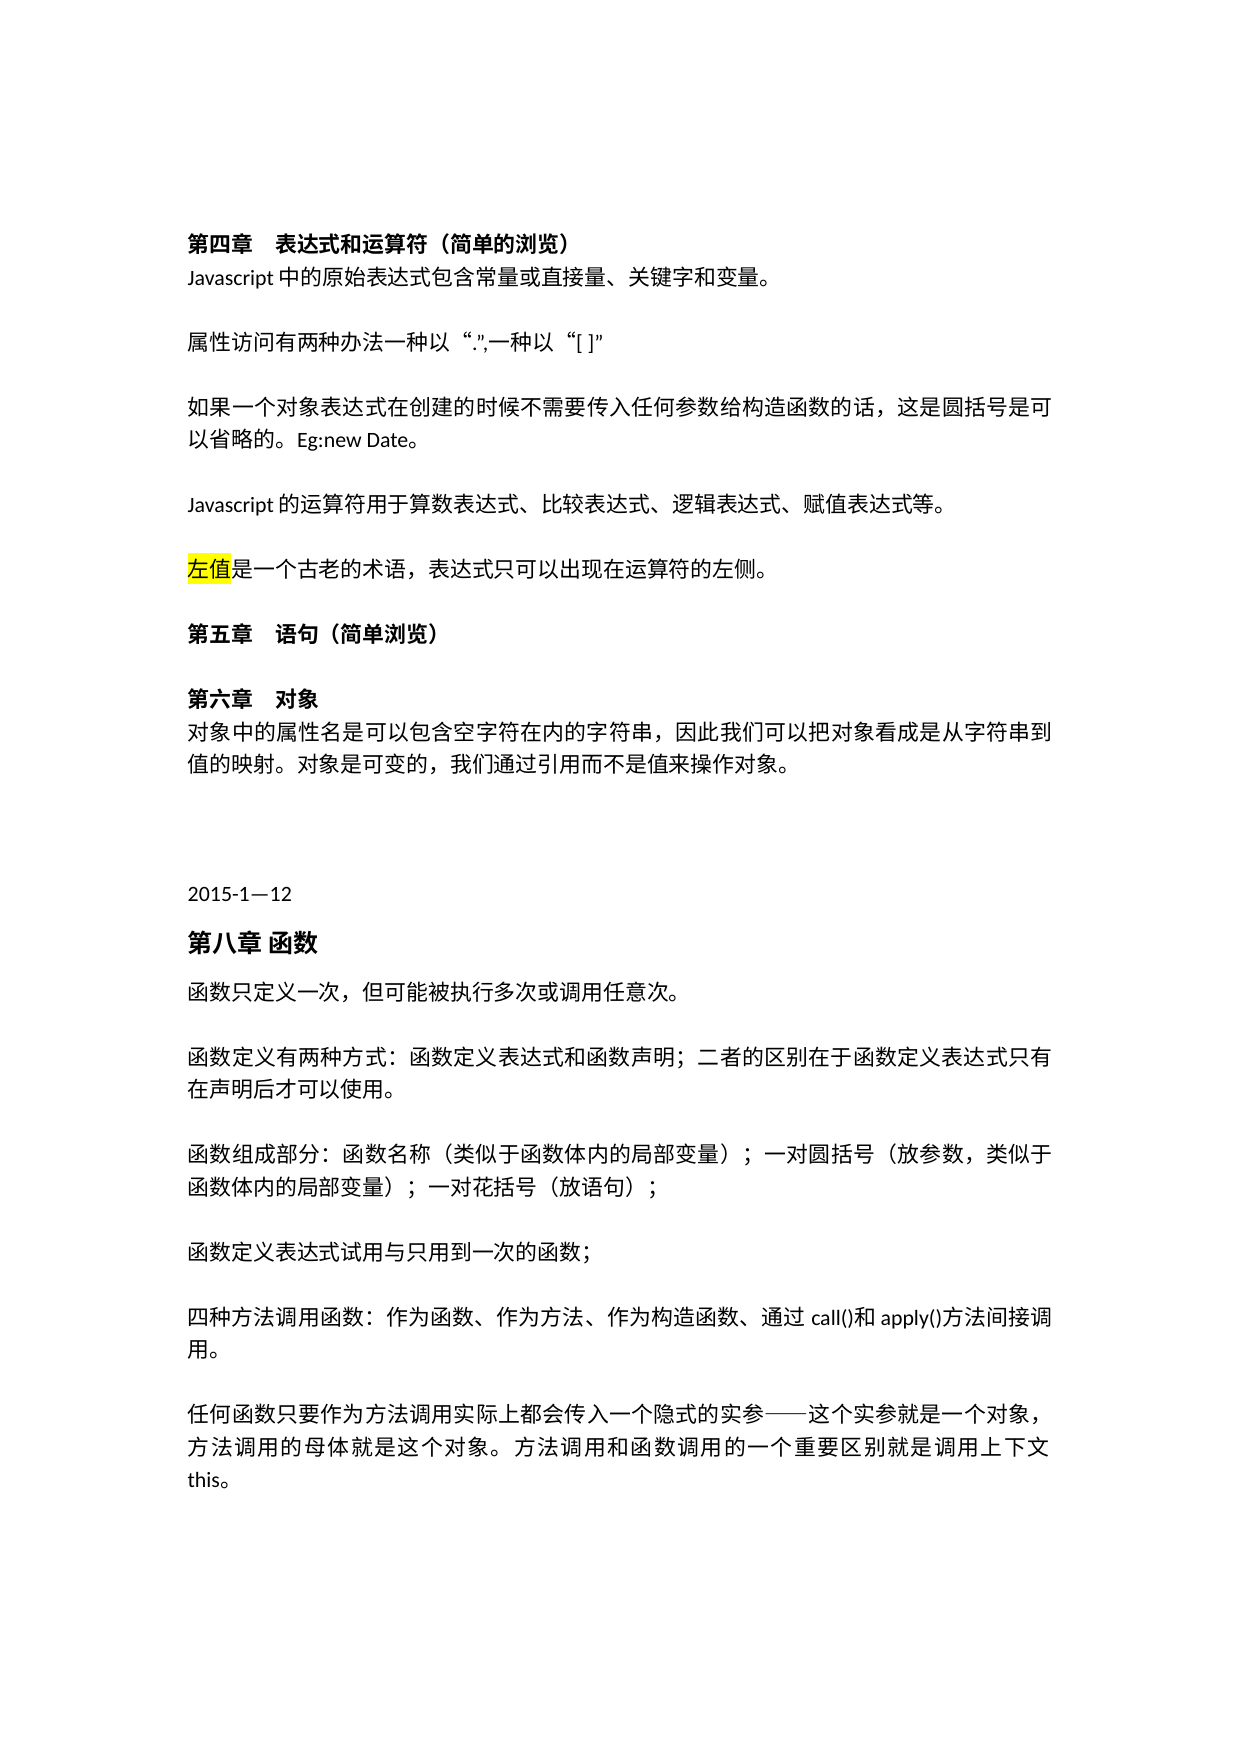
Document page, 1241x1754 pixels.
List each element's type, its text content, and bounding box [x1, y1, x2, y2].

text 如果一个对象表达式在创建的时候不需要传入任何参数给构造函数的话，这是圆括号是可以省略的。Eg:new Date。 [187, 389, 1053, 454]
text Javascript中的原始表达式包含常量或直接量、关键字和变量。 [187, 259, 1053, 292]
text 第八章 函数 [187, 909, 1053, 974]
text 四种方法调用函数：作为函数、作为方法、作为构造函数、通过call()和apply()方法间接调用。 [187, 1299, 1053, 1364]
text 函数只定义一次，但可能被执行多次或调用任意次。 [187, 974, 1053, 1007]
text 第四章 表达式和运算符（简单的浏览） [187, 227, 1053, 259]
text Javascript的运算符用于算数表达式、比较表达式、逻辑表达式、赋值表达式等。 [187, 487, 1053, 519]
text 第六章 对象 [187, 682, 1053, 714]
text 函数定义表达式试用与只用到一次的函数； [187, 1234, 1053, 1267]
text 左值是一个古老的术语，表达式只可以出现在运算符的左侧。 [187, 552, 1053, 584]
text 属性访问有两种办法一种以“.”,一种以“[ ]” [187, 324, 1053, 357]
text 对象中的属性名是可以包含空字符在内的字符串，因此我们可以把对象看成是从字符串到值的映射。对象是可变的，我们通过引用而不是值来操作对象。 [187, 714, 1053, 779]
text 第五章 语句（简单浏览） [187, 617, 1053, 649]
text 函数定义有两种方式：函数定义表达式和函数声明；二者的区别在于函数定义表达式只有在声明后才可以使用。 [187, 1039, 1053, 1104]
text 2015-1—12 [187, 877, 1053, 909]
text 任何函数只要作为方法调用实际上都会传入一个隐式的实参——这个实参就是一个对象，方法调用的母体就是这个对象。方法调用和函数调用的一个重要区别就是调用上下文this。 [187, 1397, 1053, 1494]
text 函数组成部分：函数名称（类似于函数体内的局部变量）；一对圆括号（放参数，类似于函数体内的局部变量）；一对花括号（放语句）； [187, 1137, 1053, 1202]
